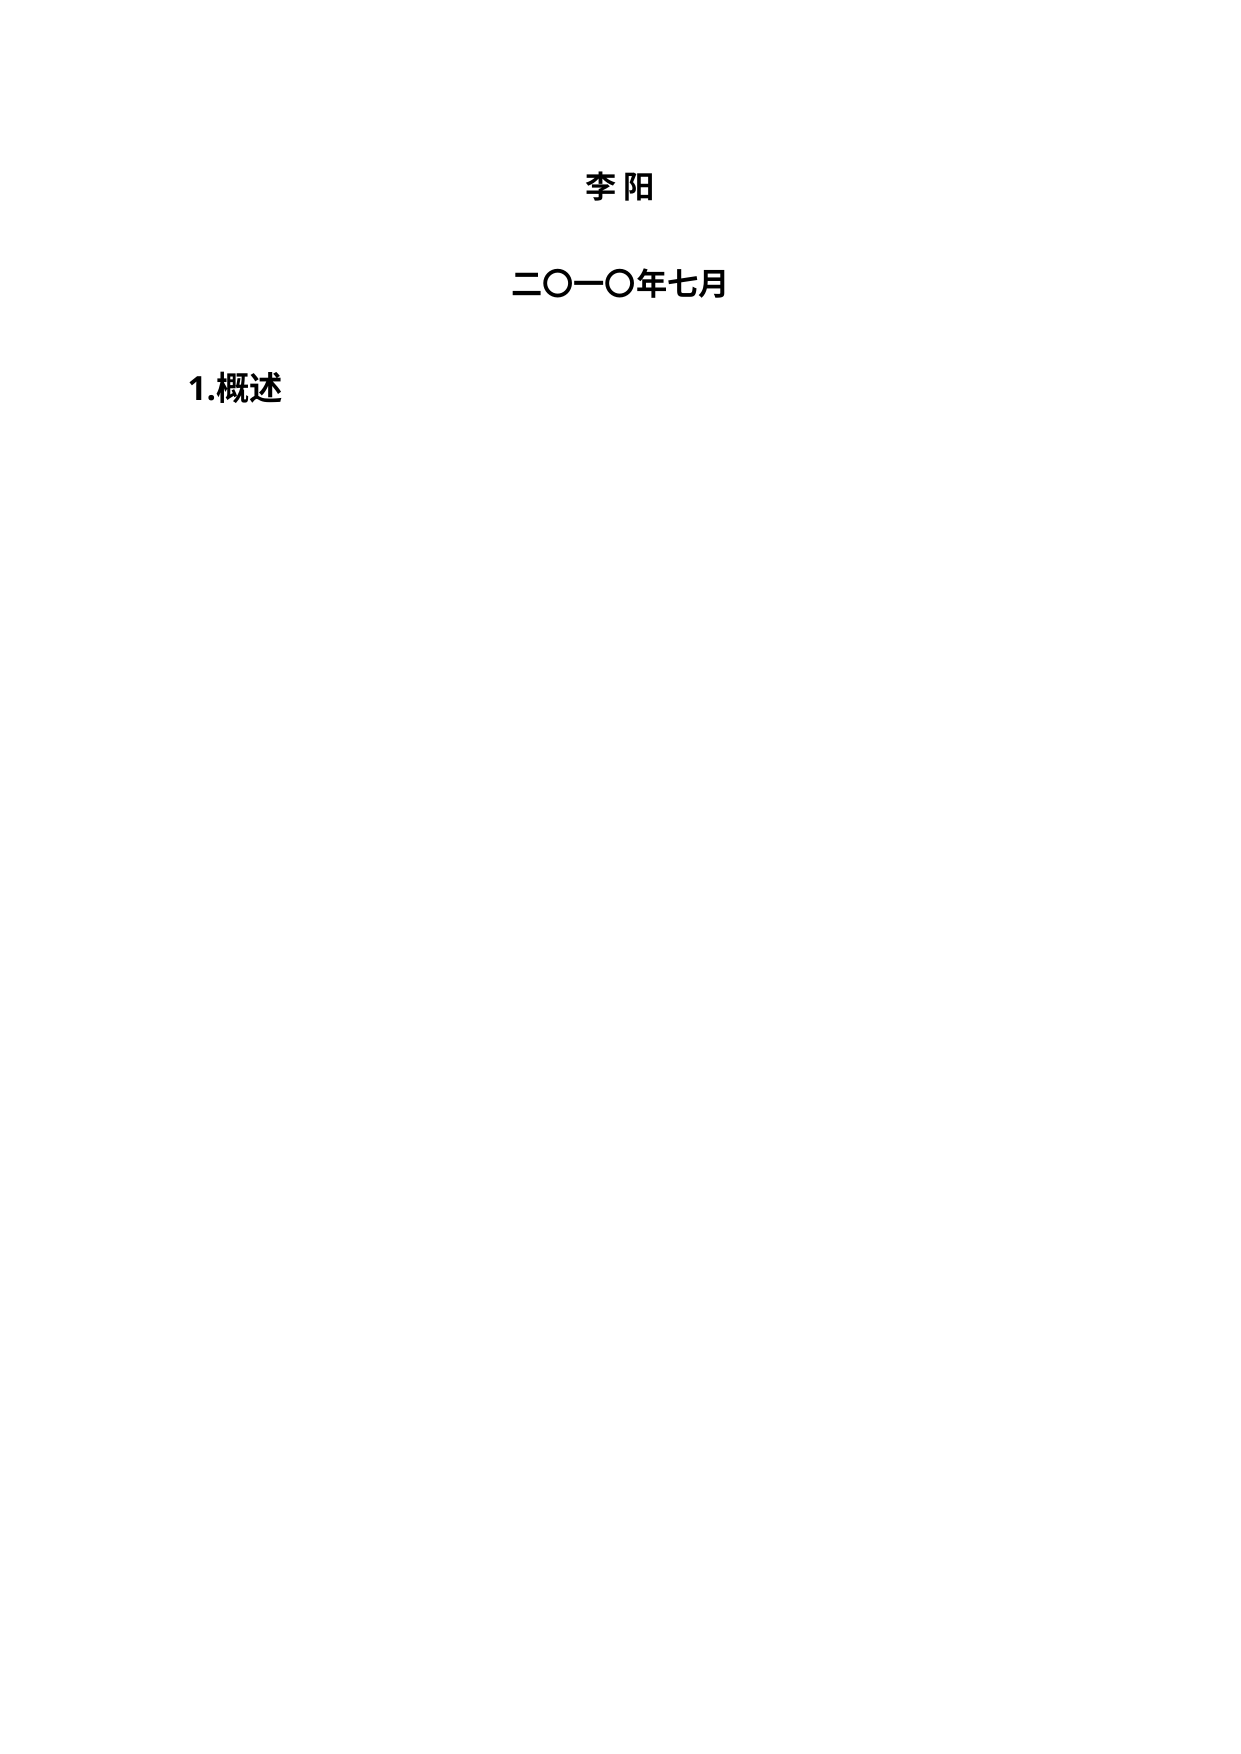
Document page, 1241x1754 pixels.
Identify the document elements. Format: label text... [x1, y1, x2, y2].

text 二〇一〇年七月 [187, 259, 1053, 304]
subtitle 1.概述 [187, 362, 1053, 411]
text 李 阳 [187, 162, 1053, 207]
